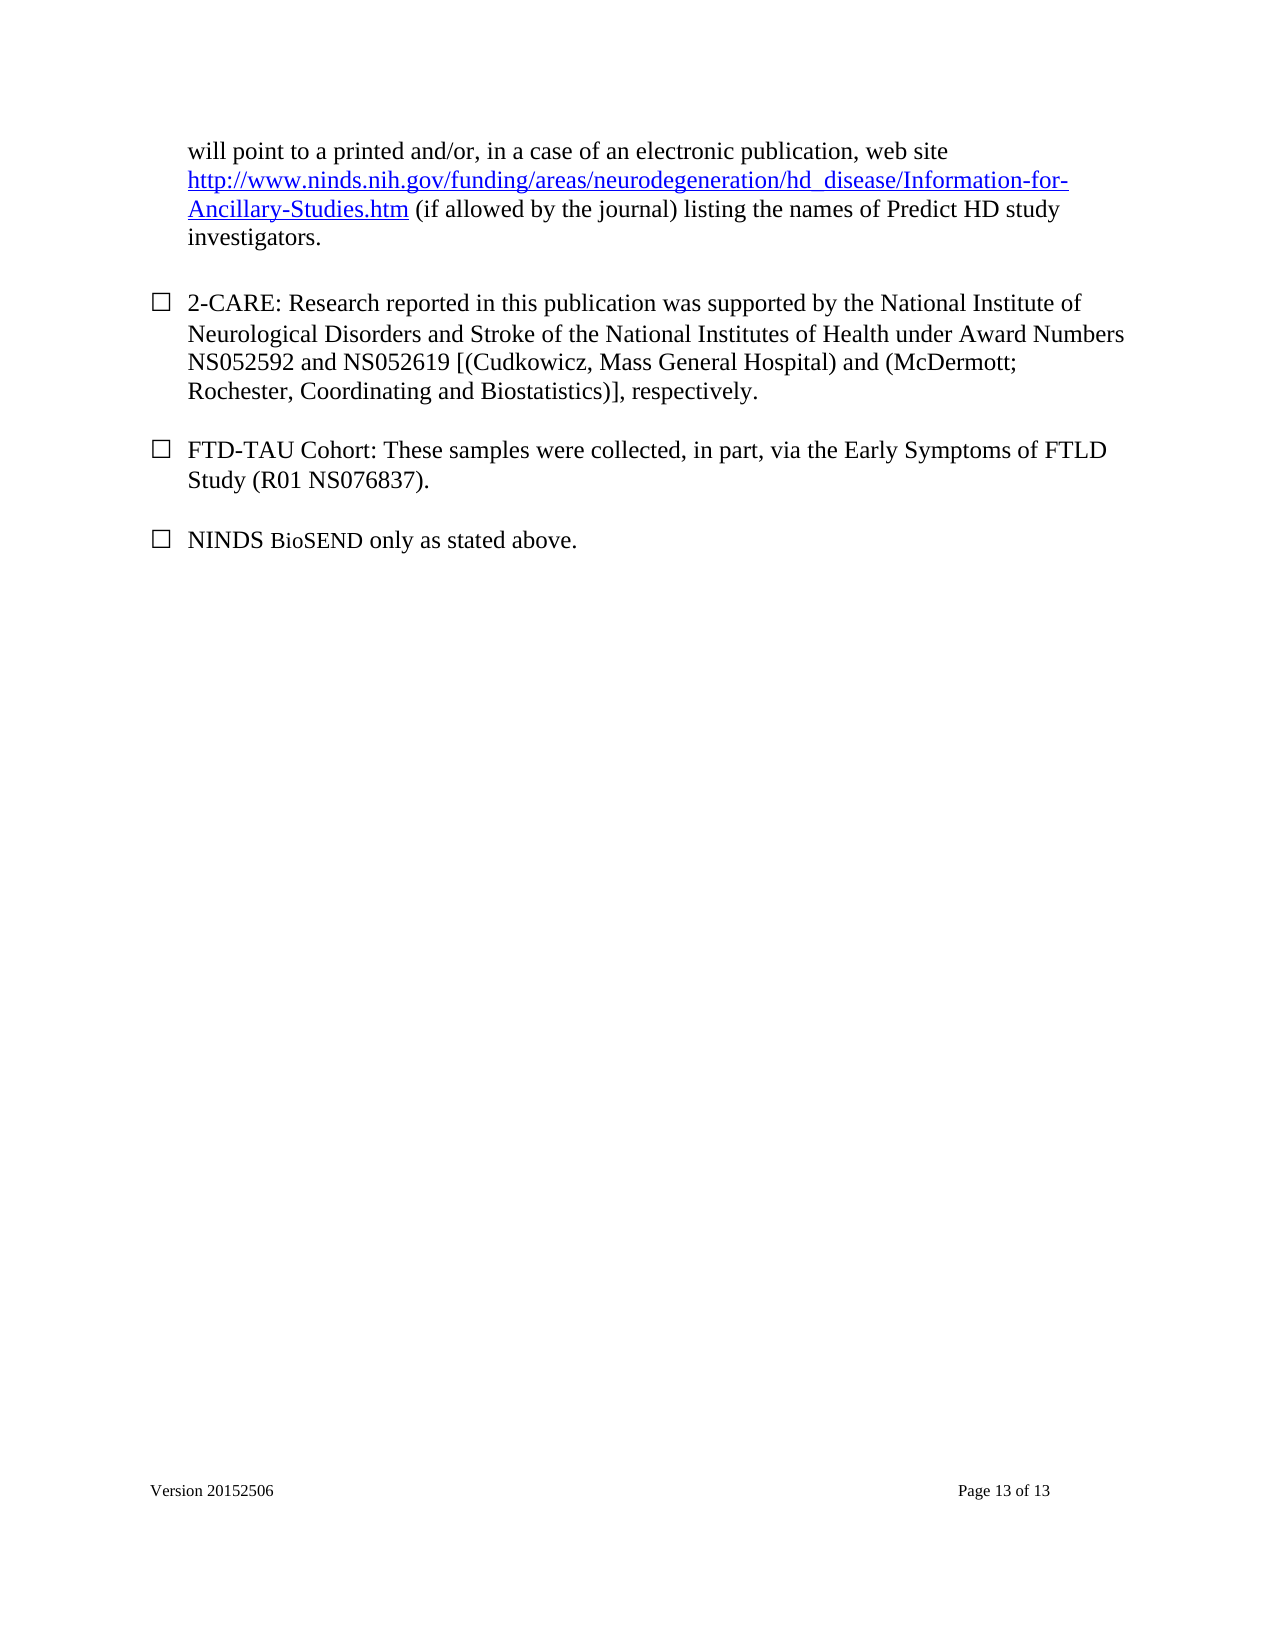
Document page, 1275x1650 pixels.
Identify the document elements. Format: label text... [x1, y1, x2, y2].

text ☐ 2-CARE: Research reported in this publication was supported by the National Institute of Neurological Disorders and Stroke of the National Institutes of Health under Award Numbers NS052592 and NS052619 [(Cudkowicz, Mass General Hospital) and (McDermott; Rochester, Coordinating and Biostatistics)], respectively. [150, 285, 1125, 405]
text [150, 136, 1125, 251]
text ☐ NINDS BioSEND only as stated above. [150, 525, 1125, 553]
text ☐ FTD-TAU Cohort: These samples were collected, in part, via the Early Symptoms of FTLD Study (R01 NS076837). [150, 431, 1125, 494]
